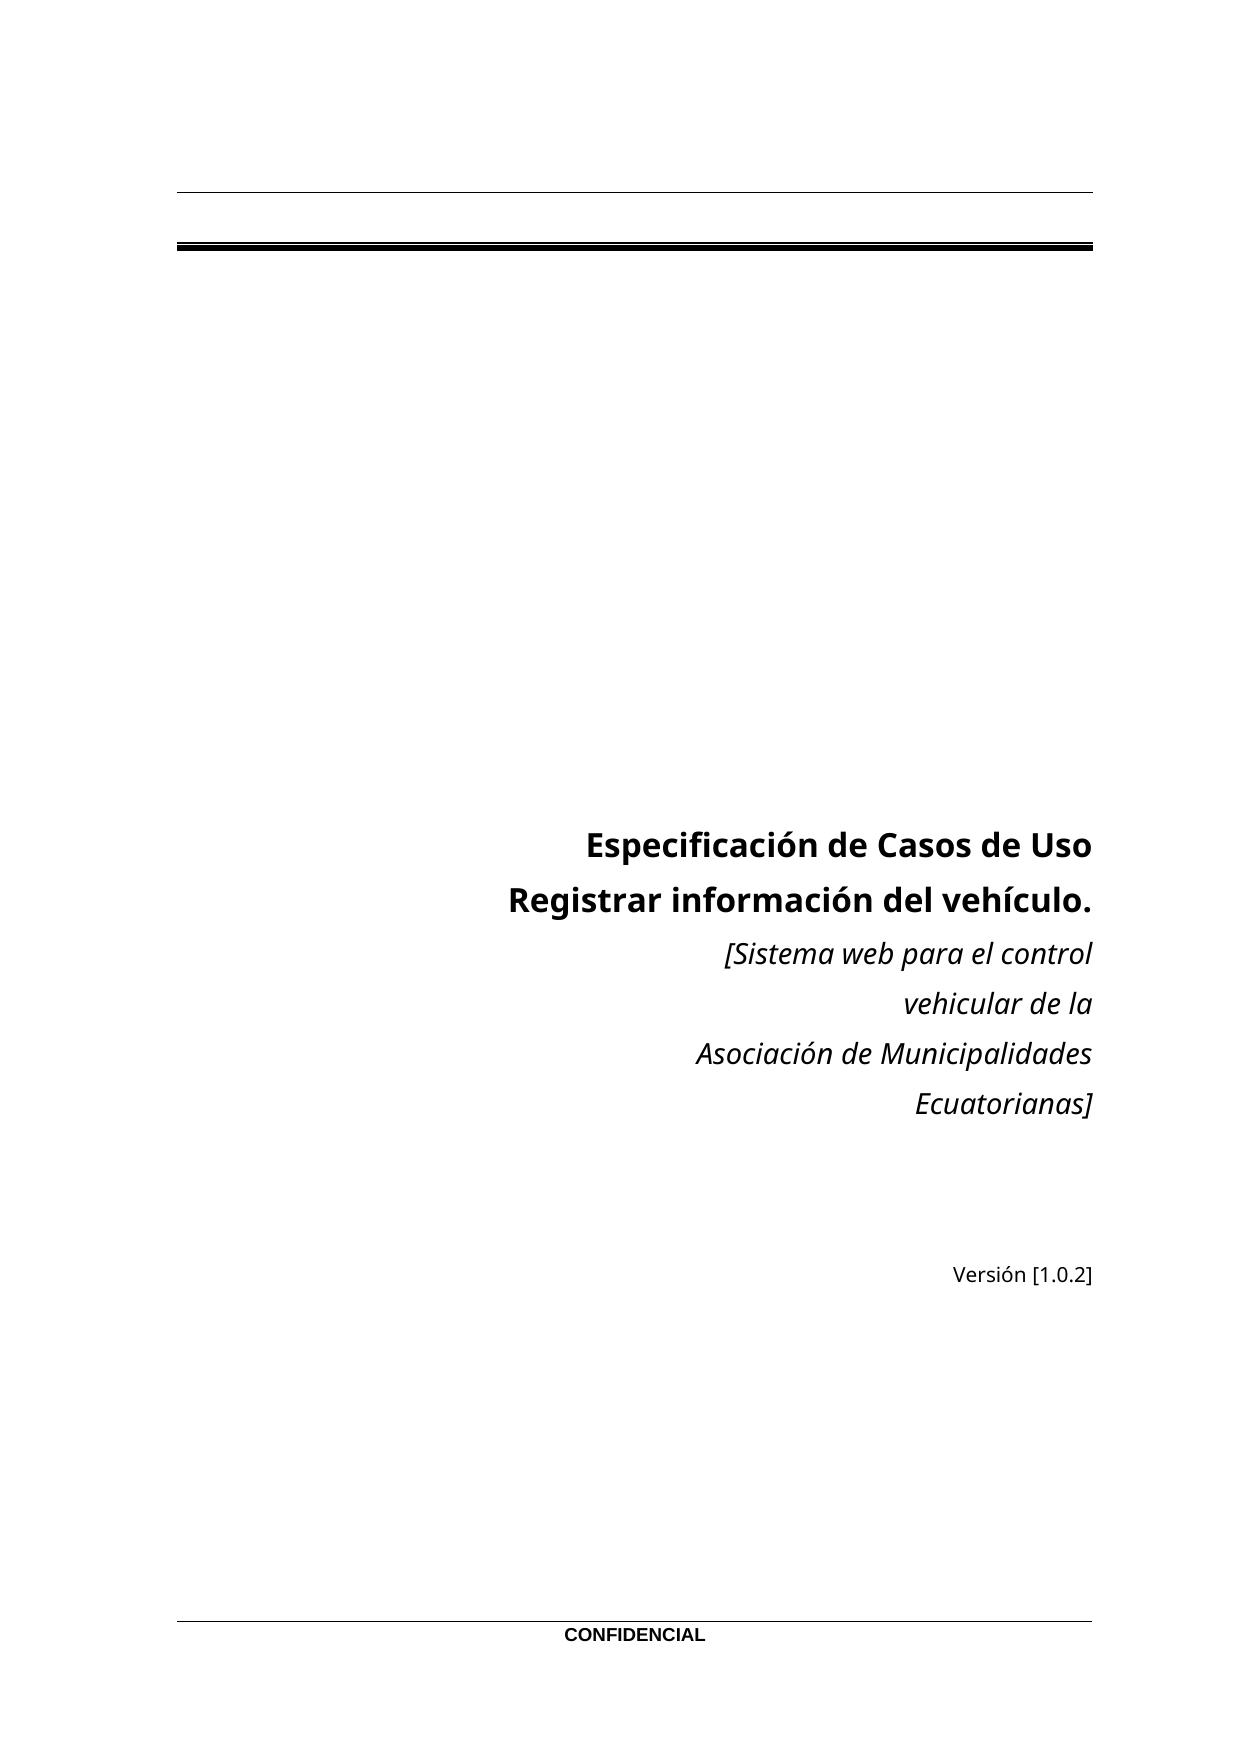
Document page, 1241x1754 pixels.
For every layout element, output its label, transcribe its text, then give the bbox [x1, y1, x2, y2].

text Registrar información del vehículo. [177, 877, 1092, 923]
text Ecuatorianas] [177, 1083, 1092, 1123]
text Asociación de Municipalidades [177, 1033, 1092, 1073]
text Especificación de Casos de Uso [177, 821, 1092, 867]
text [Sistema web para el control [177, 933, 1092, 973]
text Versión [1.0.2] [177, 1260, 1092, 1288]
text vehicular de la [177, 983, 1092, 1023]
